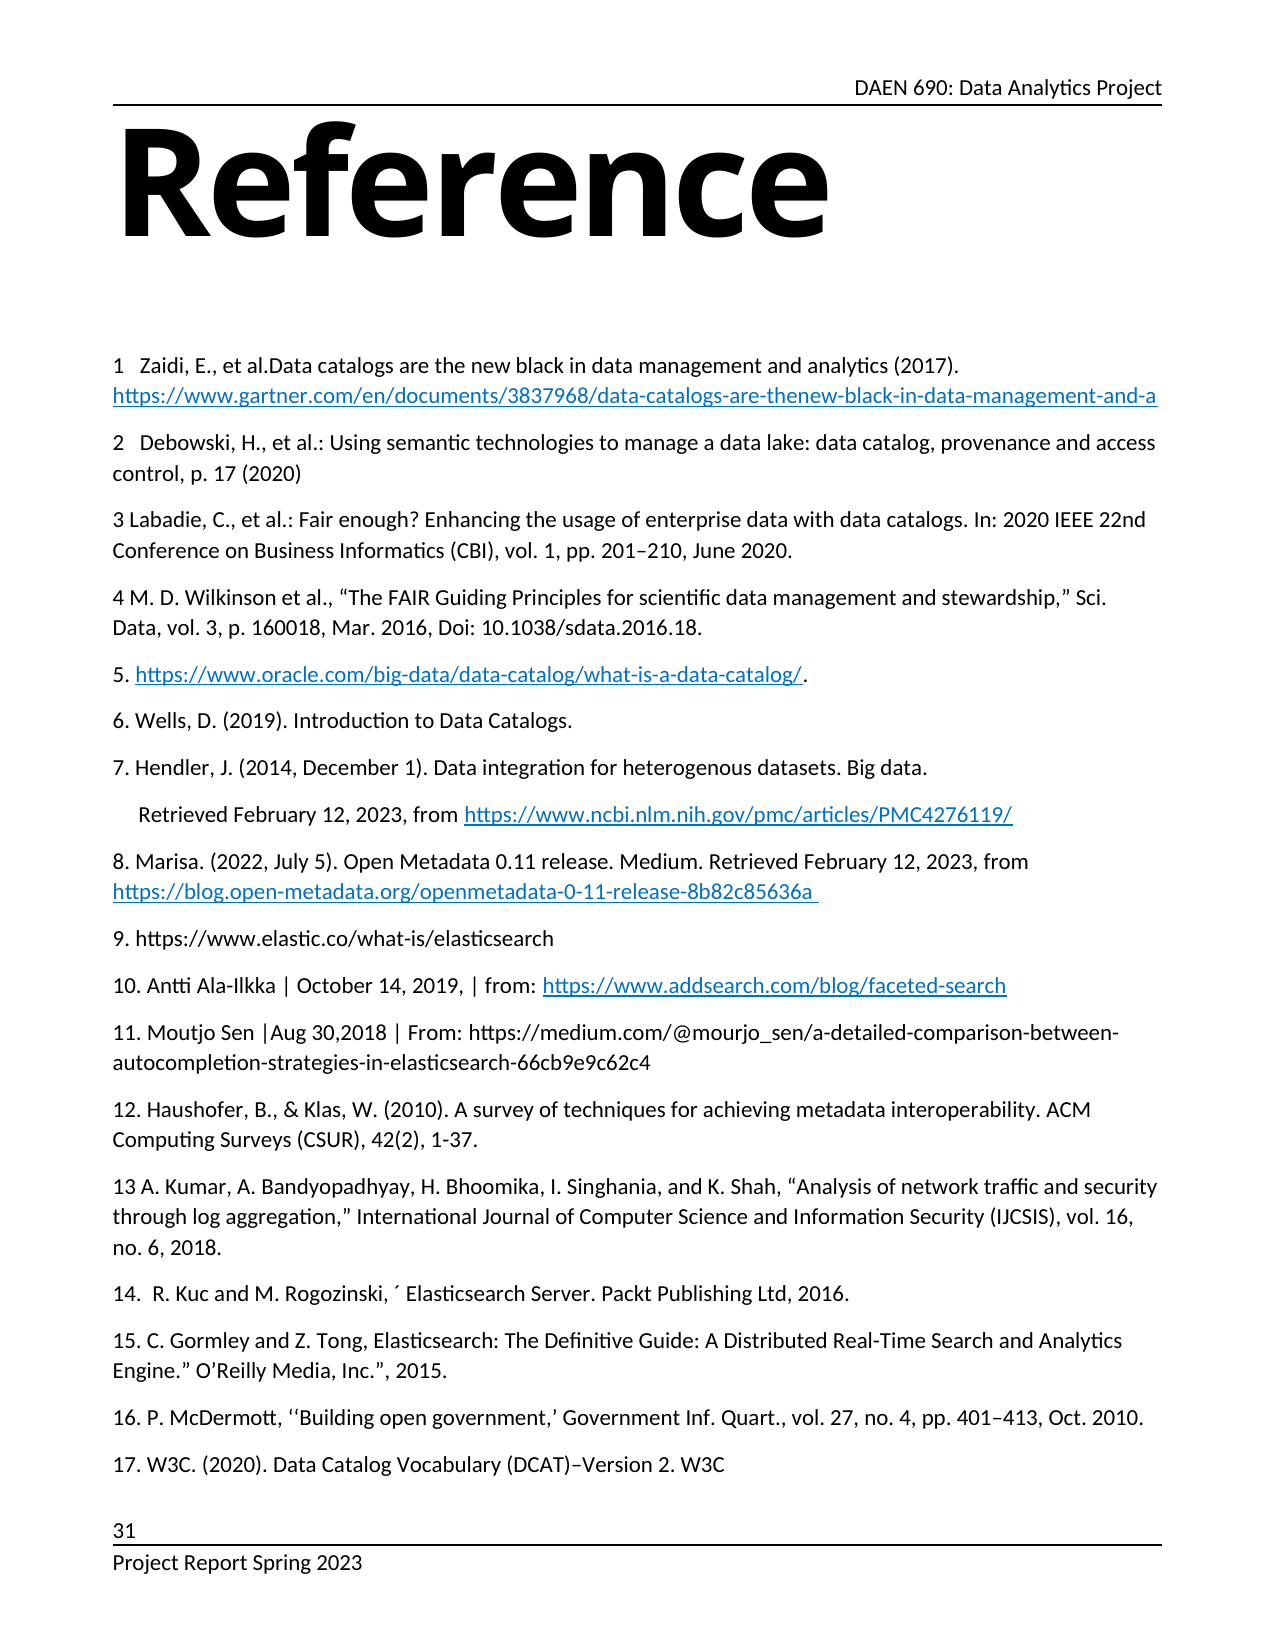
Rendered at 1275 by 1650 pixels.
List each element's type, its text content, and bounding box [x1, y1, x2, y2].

text 8. Marisa. (2022, July 5). Open Metadata 0.11 release. Medium. Retrieved February 12, 2023, from https://blog.open-metadata.org/openmetadata-0-11-release-8b82c85636a [112, 847, 1162, 905]
text 6. Wells, D. (2019). Introduction to Data Catalogs. [112, 707, 1162, 734]
text 9. https://www.elastic.co/what-is/elasticsearch [112, 924, 1162, 952]
text 13 A. Kumar, A. Bandyopadhyay, H. Bhoomika, I. Singhania, and K. Shah, “Analysis of network traffic and security through log aggregation,” International Journal of Computer Science and Information Security (IJCSIS), vol. 16, no. 6, 2018. [112, 1172, 1162, 1261]
text 15. C. Gormley and Z. Tong, Elasticsearch: The Definitive Guide: A Distributed Real-Time Search and Analytics Engine.” O’Reilly Media, Inc.”, 2015. [112, 1326, 1162, 1384]
title Reference [112, 106, 1162, 269]
text 11. Moutjo Sen |Aug 30,2018 | From: https://medium.com/@mourjo_sen/a-detailed-comparison-between-autocompletion-strategies-in-elasticsearch-66cb9e9c62c4 [112, 1018, 1162, 1076]
text 5. https://www.oracle.com/big-data/data-catalog/what-is-a-data-catalog/. [112, 660, 1162, 688]
text 1 Zaidi, E., et al.Data catalogs are the new black in data management and analytics (2017). https://www.gartner.com/en/documents/3837968/data-catalogs-are-thenew-black-in-data-management-and-a [112, 351, 1162, 409]
text Retrieved February 12, 2023, from https://www.ncbi.nlm.nih.gov/pmc/articles/PMC4276119/ [112, 800, 1162, 828]
text 12. Haushofer, B., & Klas, W. (2010). A survey of techniques for achieving metadata interoperability. ACM Computing Surveys (CSUR), 42(2), 1-37. [112, 1095, 1162, 1153]
text 17. W3C. (2020). Data Catalog Vocabulary (DCAT)–Version 2. W3C [112, 1450, 1162, 1478]
text 10. Antti Ala-Ilkka | October 14, 2019, | from: https://www.addsearch.com/blog/faceted-search [112, 971, 1162, 999]
text 7. Hendler, J. (2014, December 1). Data integration for heterogenous datasets. Big data. [112, 753, 1162, 781]
text 3 Labadie, C., et al.: Fair enough? Enhancing the usage of enterprise data with data catalogs. In: 2020 IEEE 22nd Conference on Business Informatics (CBI), vol. 1, pp. 201–210, June 2020. [112, 506, 1162, 564]
text 4 M. D. Wilkinson et al., “The FAIR Guiding Principles for scientific data management and stewardship,” Sci. Data, vol. 3, p. 160018, Mar. 2016, Doi: 10.1038/sdata.2016.18. [112, 583, 1162, 641]
text 16. P. McDermott, ‘‘Building open government,’ Government Inf. Quart., vol. 27, no. 4, pp. 401–413, Oct. 2010. [112, 1403, 1162, 1431]
text 2 Debowski, H., et al.: Using semantic technologies to manage a data lake: data catalog, provenance and access control, p. 17 (2020) [112, 428, 1162, 487]
text 14. R. Kuc and M. Rogozinski, ´ Elasticsearch Server. Packt Publishing Ltd, 2016. [112, 1279, 1162, 1307]
